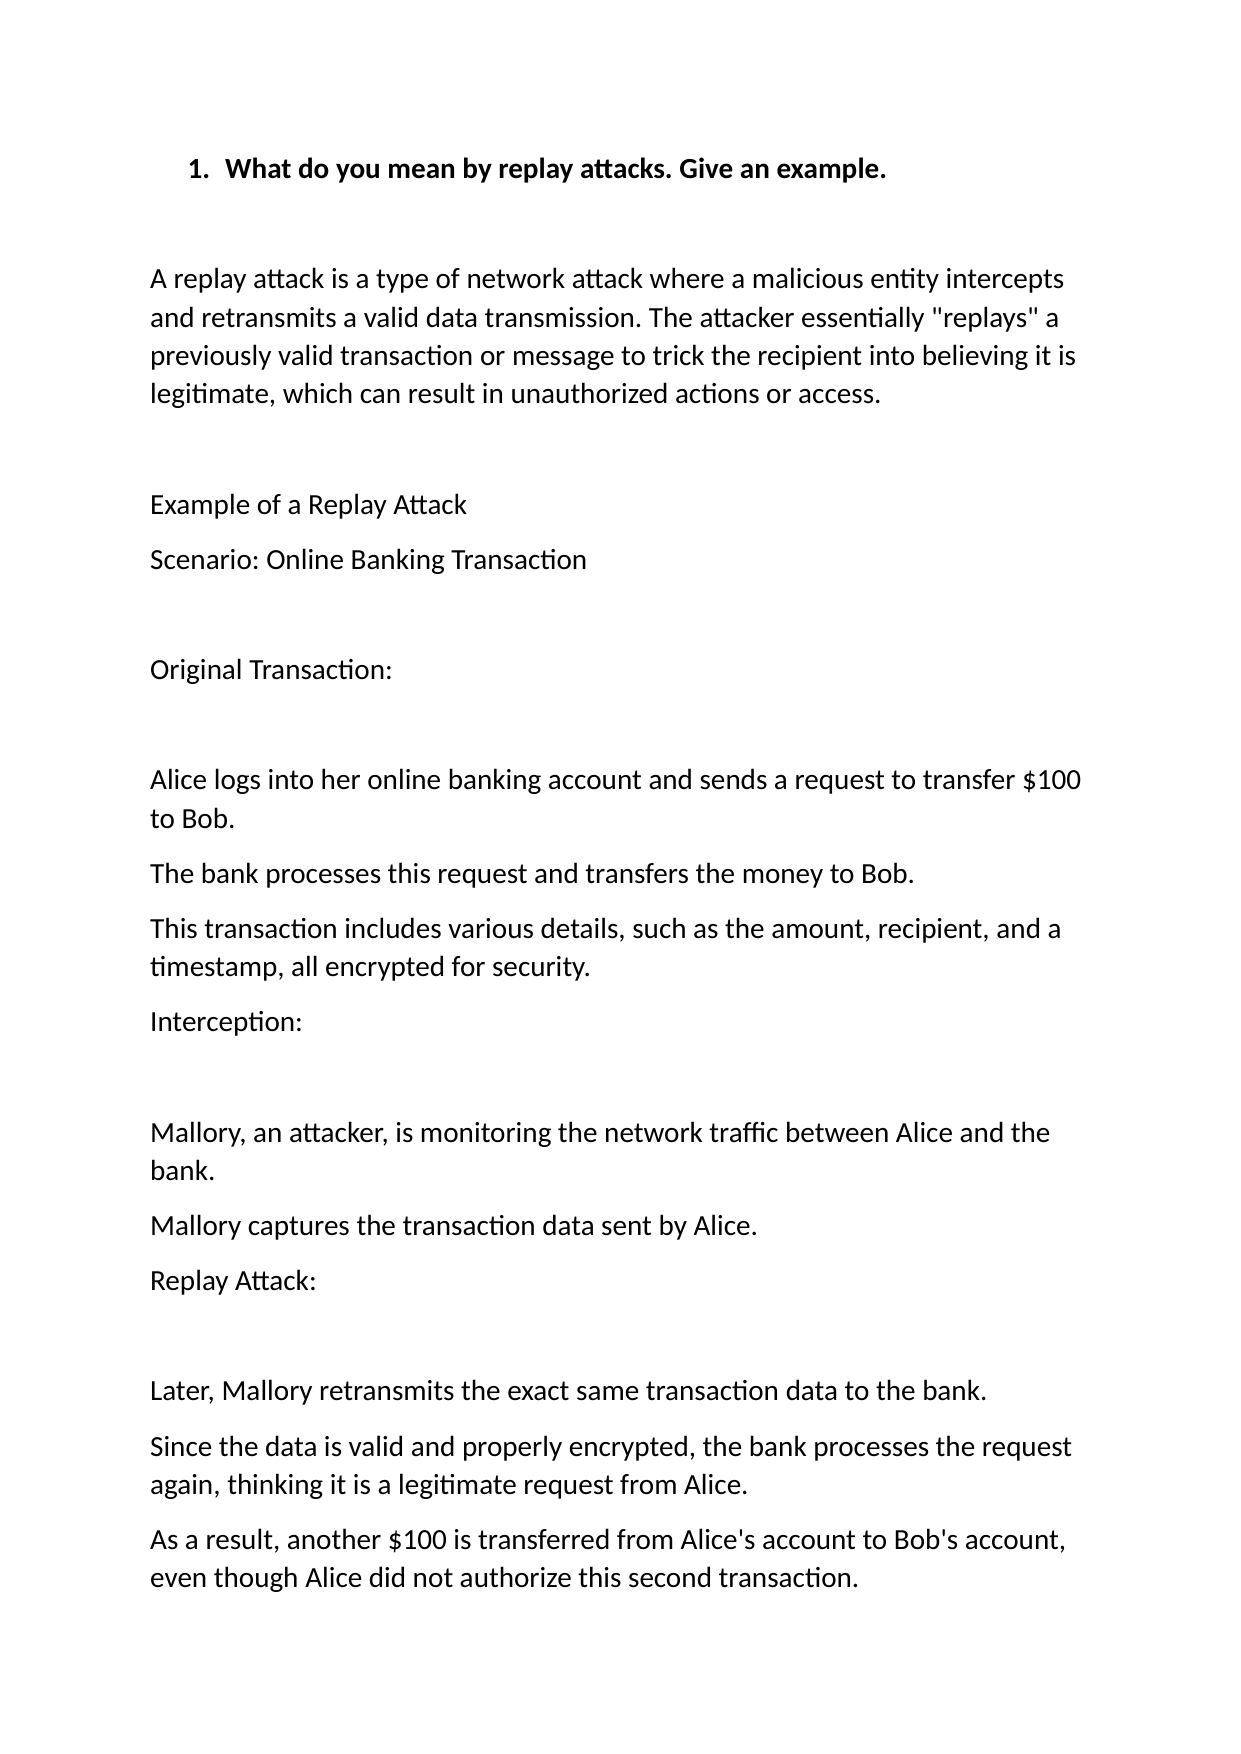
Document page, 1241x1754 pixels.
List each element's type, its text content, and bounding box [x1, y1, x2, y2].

text Since the data is valid and properly encrypted, the bank processes the request again, thinking it is a legitimate request from Alice. [150, 1428, 1090, 1502]
text Example of a Replay Attack [150, 486, 1090, 521]
text Mallory, an attacker, is monitoring the network traffic between Alice and the bank. [150, 1114, 1090, 1188]
text Alice logs into her online banking account and sends a request to transfer $100 to Bob. [150, 761, 1090, 835]
list What do you mean by replay attacks. Give an example. [187, 150, 1090, 186]
text The bank processes this request and transfers the money to Bob. [150, 855, 1090, 890]
text Scenario: Online Banking Transaction [150, 541, 1090, 576]
text As a result, another $100 is transferred from Alice's account to Bob's account, even though Alice did not authorize this second transaction. [150, 1521, 1090, 1595]
text Replay Attack: [150, 1262, 1090, 1298]
text Interception: [150, 1003, 1090, 1039]
text A replay attack is a type of network attack where a malicious entity intercepts and retransmits a valid data transmission. The attacker essentially "replays" a previously valid transaction or message to trick the recipient into believing it is legitimate, which can result in unauthorized actions or access. [150, 260, 1090, 411]
text This transaction includes various details, such as the amount, recipient, and a timestamp, all encrypted for security. [150, 910, 1090, 984]
text Later, Mallory retransmits the exact same transaction data to the bank. [150, 1372, 1090, 1408]
text Mallory captures the transaction data sent by Alice. [150, 1207, 1090, 1243]
text Original Transaction: [150, 651, 1090, 687]
